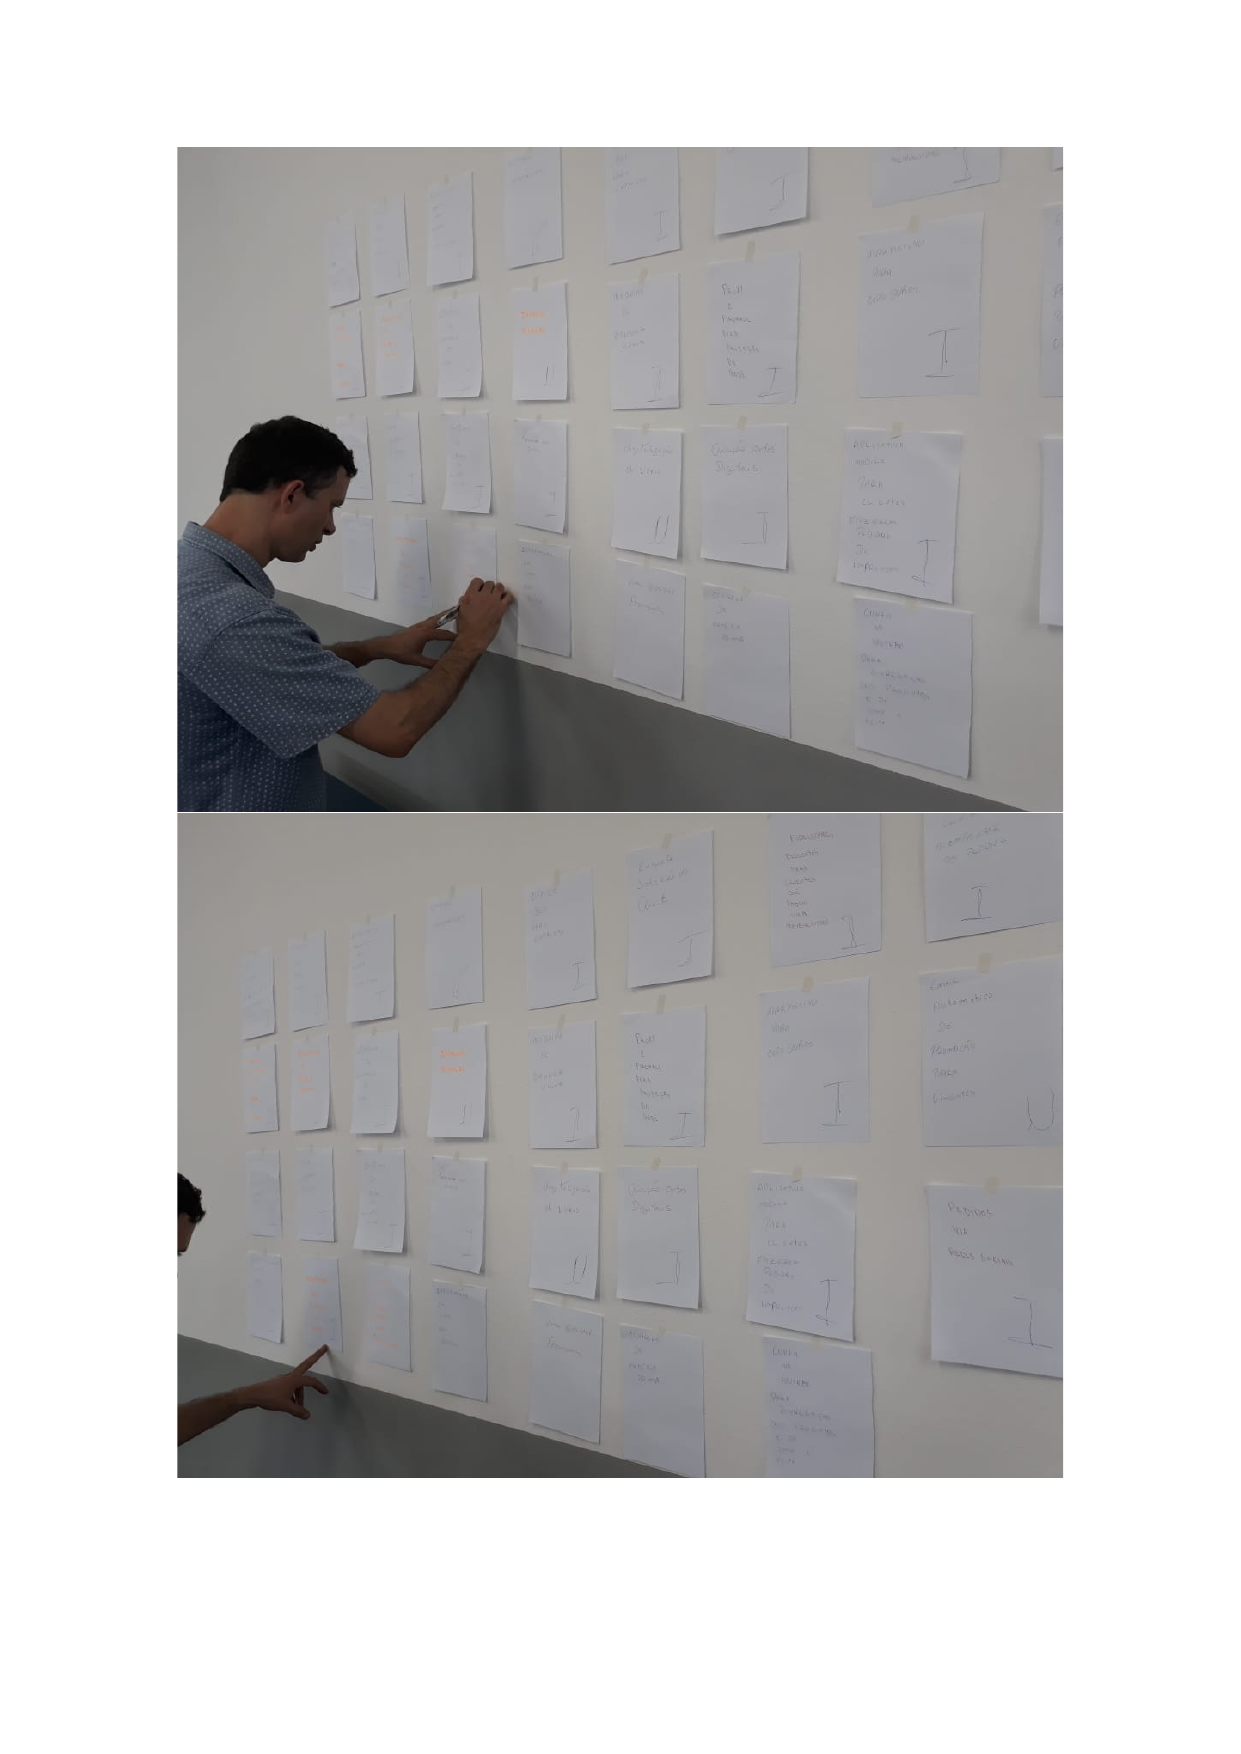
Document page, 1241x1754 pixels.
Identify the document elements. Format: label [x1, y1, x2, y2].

picture [177, 147, 1064, 812]
picture [177, 813, 1064, 1478]
